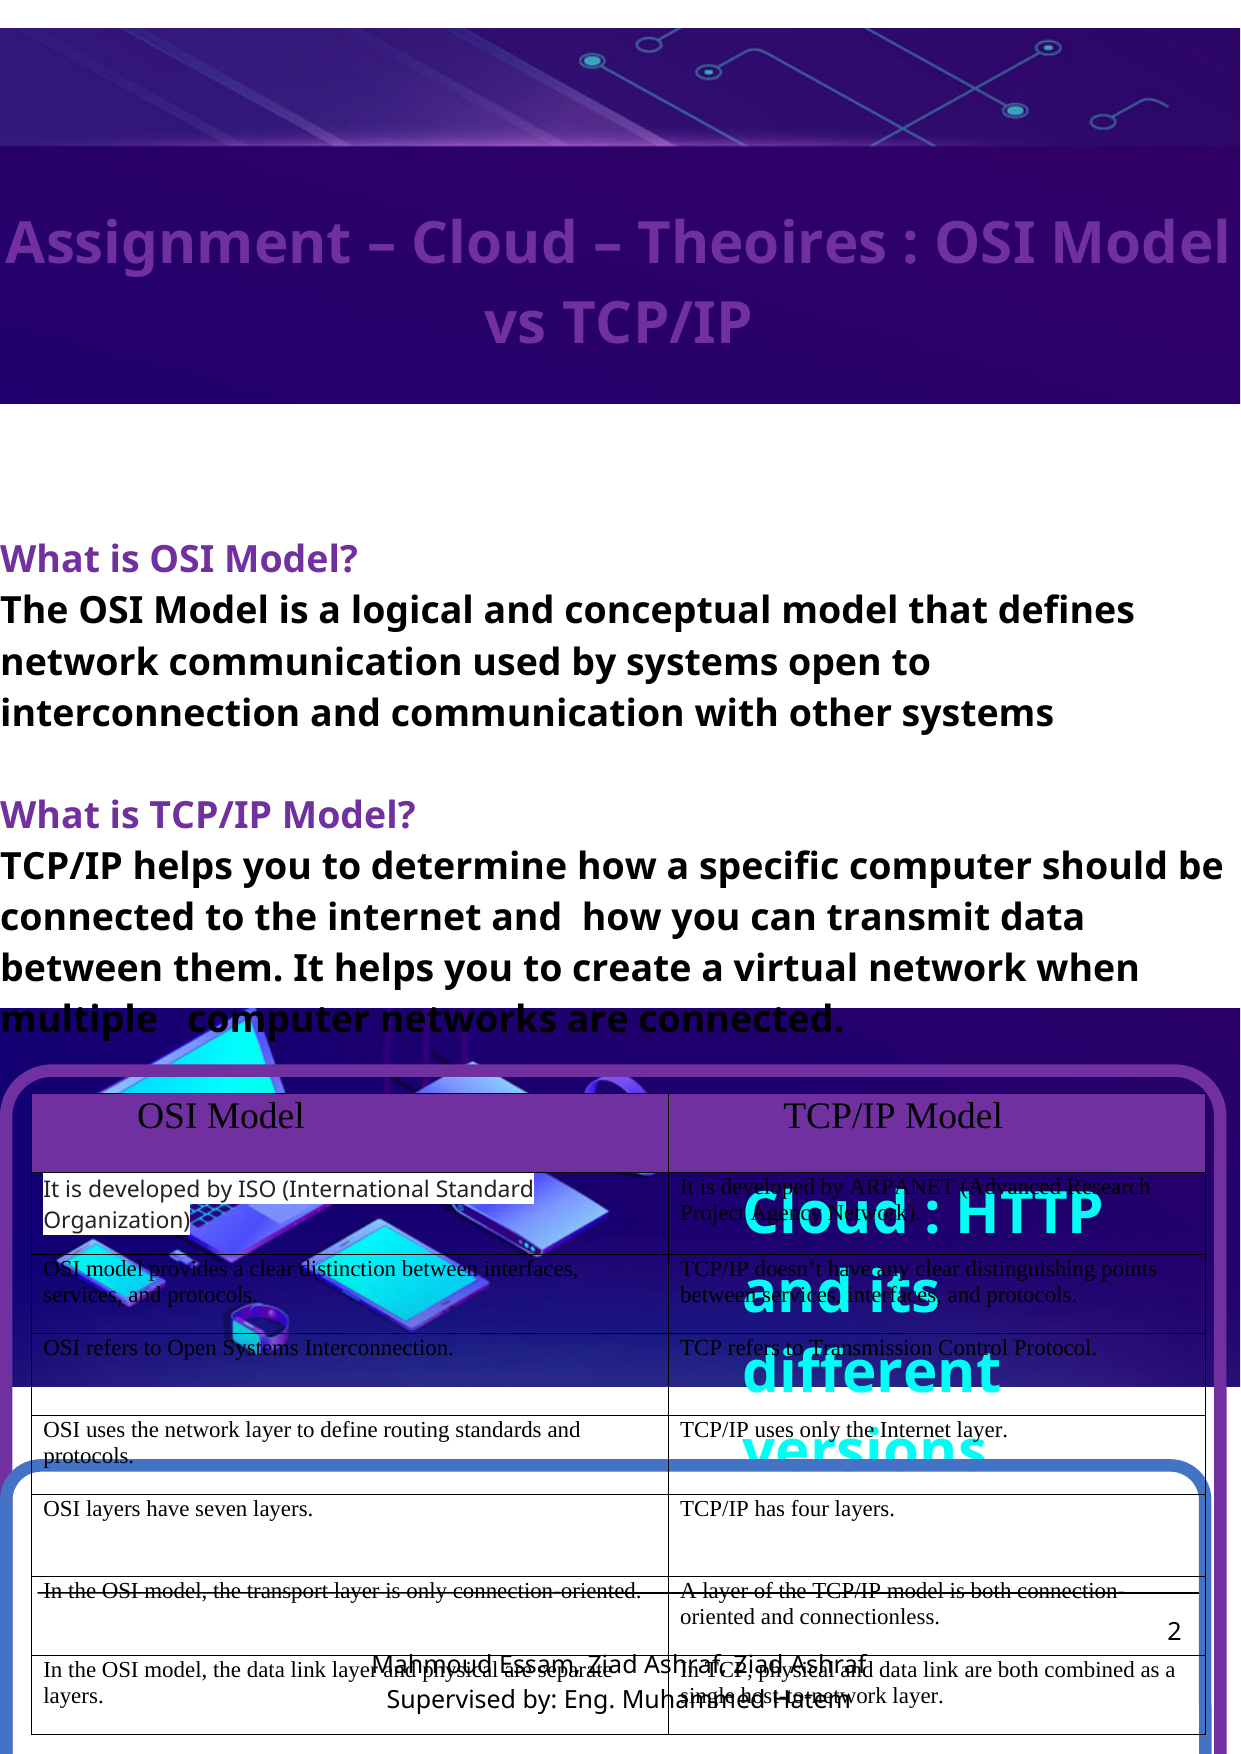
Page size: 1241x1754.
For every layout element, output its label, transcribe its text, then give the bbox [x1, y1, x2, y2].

picture [0, 28, 1241, 404]
table_cell OSI model provides a clear distinction between interfaces, services, and protocols. [32, 1255, 668, 1333]
picture [1206, 1094, 1214, 1387]
table_cell In the OSI model, the transport layer is only connection-oriented. [32, 1577, 668, 1655]
table_cell OSI refers to Open Systems Interconnection. [32, 1334, 668, 1415]
table_header TCP/IP Model [669, 1094, 1205, 1172]
table_cell A layer of the TCP/IP model is both connection-oriented and connectionless. [669, 1577, 1205, 1655]
text What is TCP/IP Model? [0, 788, 1237, 839]
table_cell In TCP, physical and data link are both combined as a single host-to-network layer. [669, 1656, 1205, 1733]
table_cell TCP/IP has four layers. [669, 1495, 1205, 1576]
table_cell TCP refers to Transmission Control Protocol. [669, 1334, 1205, 1415]
table_cell In the OSI model, the data link layer and physical are separate layers. [32, 1656, 668, 1733]
picture [0, 1008, 1241, 1387]
table_header OSI Model [32, 1094, 668, 1172]
text TCP/IP helps you to determine how a specific computer should be connected to the internet and how you can transmit data between them. It helps you to create a virtual network when multiple computer networks are connected. [0, 839, 1237, 1043]
table_cell OSI layers have seven layers. [32, 1495, 668, 1576]
text What is OSI Model? [0, 533, 1237, 584]
table_cell TCP/IP uses only the Internet layer. [669, 1416, 1205, 1494]
text The OSI Model is a logical and conceptual model that defines network communication used by systems open to interconnection and communication with other systems [0, 584, 1237, 737]
table_cell It is developed by ISO (International Standard Organization) [32, 1173, 668, 1254]
text Assignment – Cloud – Theoires : OSI Model vs TCP/IP [0, 201, 1237, 360]
table_cell TCP/IP doesn’t have any clear distinguishing points between services, interfaces, and protocols. [669, 1255, 1205, 1333]
table_cell It is developed by ARPANET (Advanced Research Project Agency Network). [669, 1173, 1205, 1254]
table_cell OSI uses the network layer to define routing standards and protocols. [32, 1416, 668, 1494]
picture [13, 1077, 1205, 1387]
